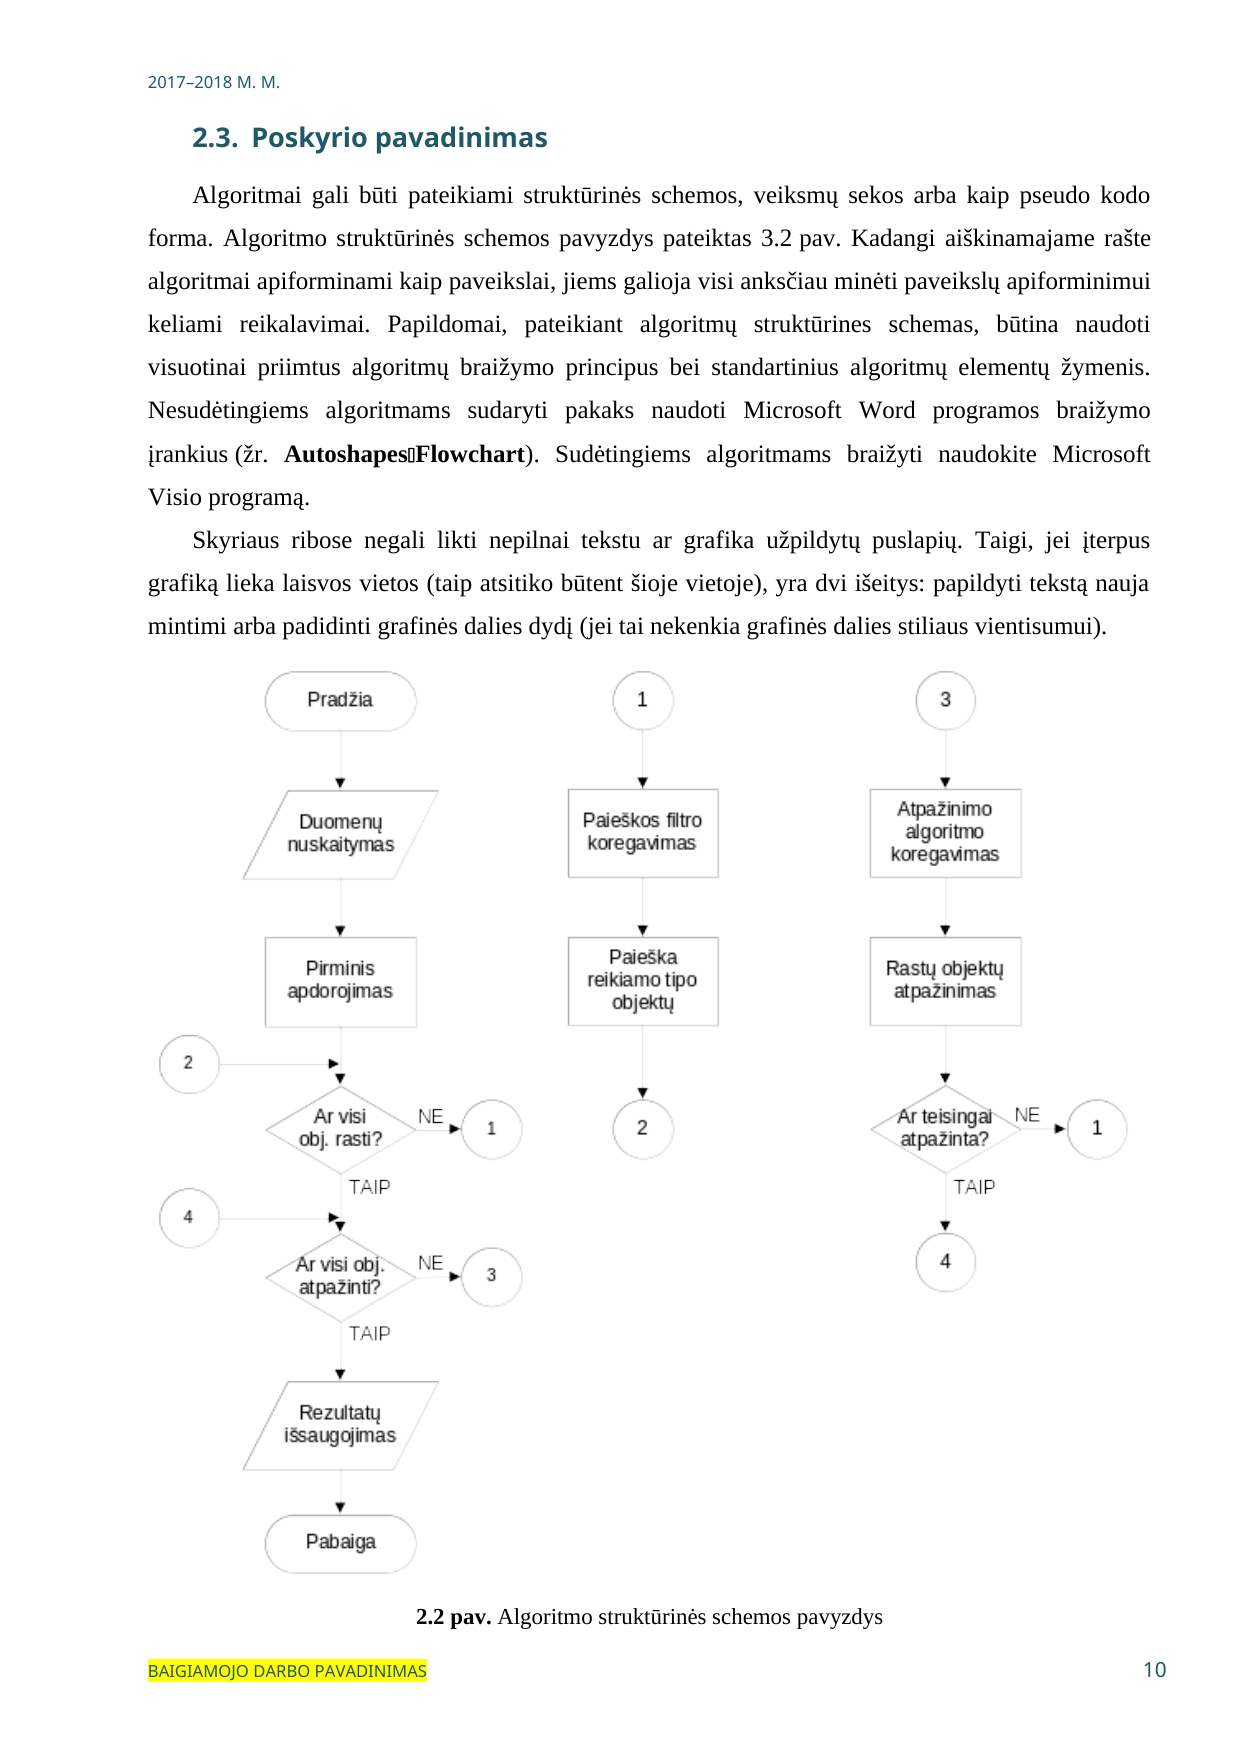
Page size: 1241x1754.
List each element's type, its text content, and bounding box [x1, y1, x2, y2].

text Algoritmai gali būti pateikiami struktūrinės schemos, veiksmų sekos arba kaip pseudo kodo forma. Algoritmo struktūrinės schemos pavyzdys pateiktas 3.2 pav. Kadangi aiškinamajame rašte algoritmai apiforminami kaip paveikslai, jiems galioja visi anksčiau minėti paveikslų apiforminimui keliami reikalavimai. Papildomai, pateikiant algoritmų struktūrines schemas, būtina naudoti visuotinai priimtus algoritmų braižymo principus bei standartinius algoritmų elementų žymenis. Nesudėtingiems algoritmams sudaryti pakaks naudoti Microsoft Word programos braižymo įrankius (žr. AutoshapesFlowchart). Sudėtingiems algoritmams braižyti naudokite Microsoft Visio programą. [148, 180, 1152, 511]
text Skyriaus ribose negali likti nepilnai tekstu ar grafika užpildytų puslapių. Taigi, jei įterpus grafiką lieka laisvos vietos (taip atsitiko būtent šioje vietoje), yra dvi išeitys: papildyti tekstą nauja mintimi arba padidinti grafinės dalies dydį (jei tai nekenkia grafinės dalies stiliaus vientisumui). [148, 525, 1152, 640]
subtitle Poskyrio pavadinimas [192, 118, 1152, 155]
